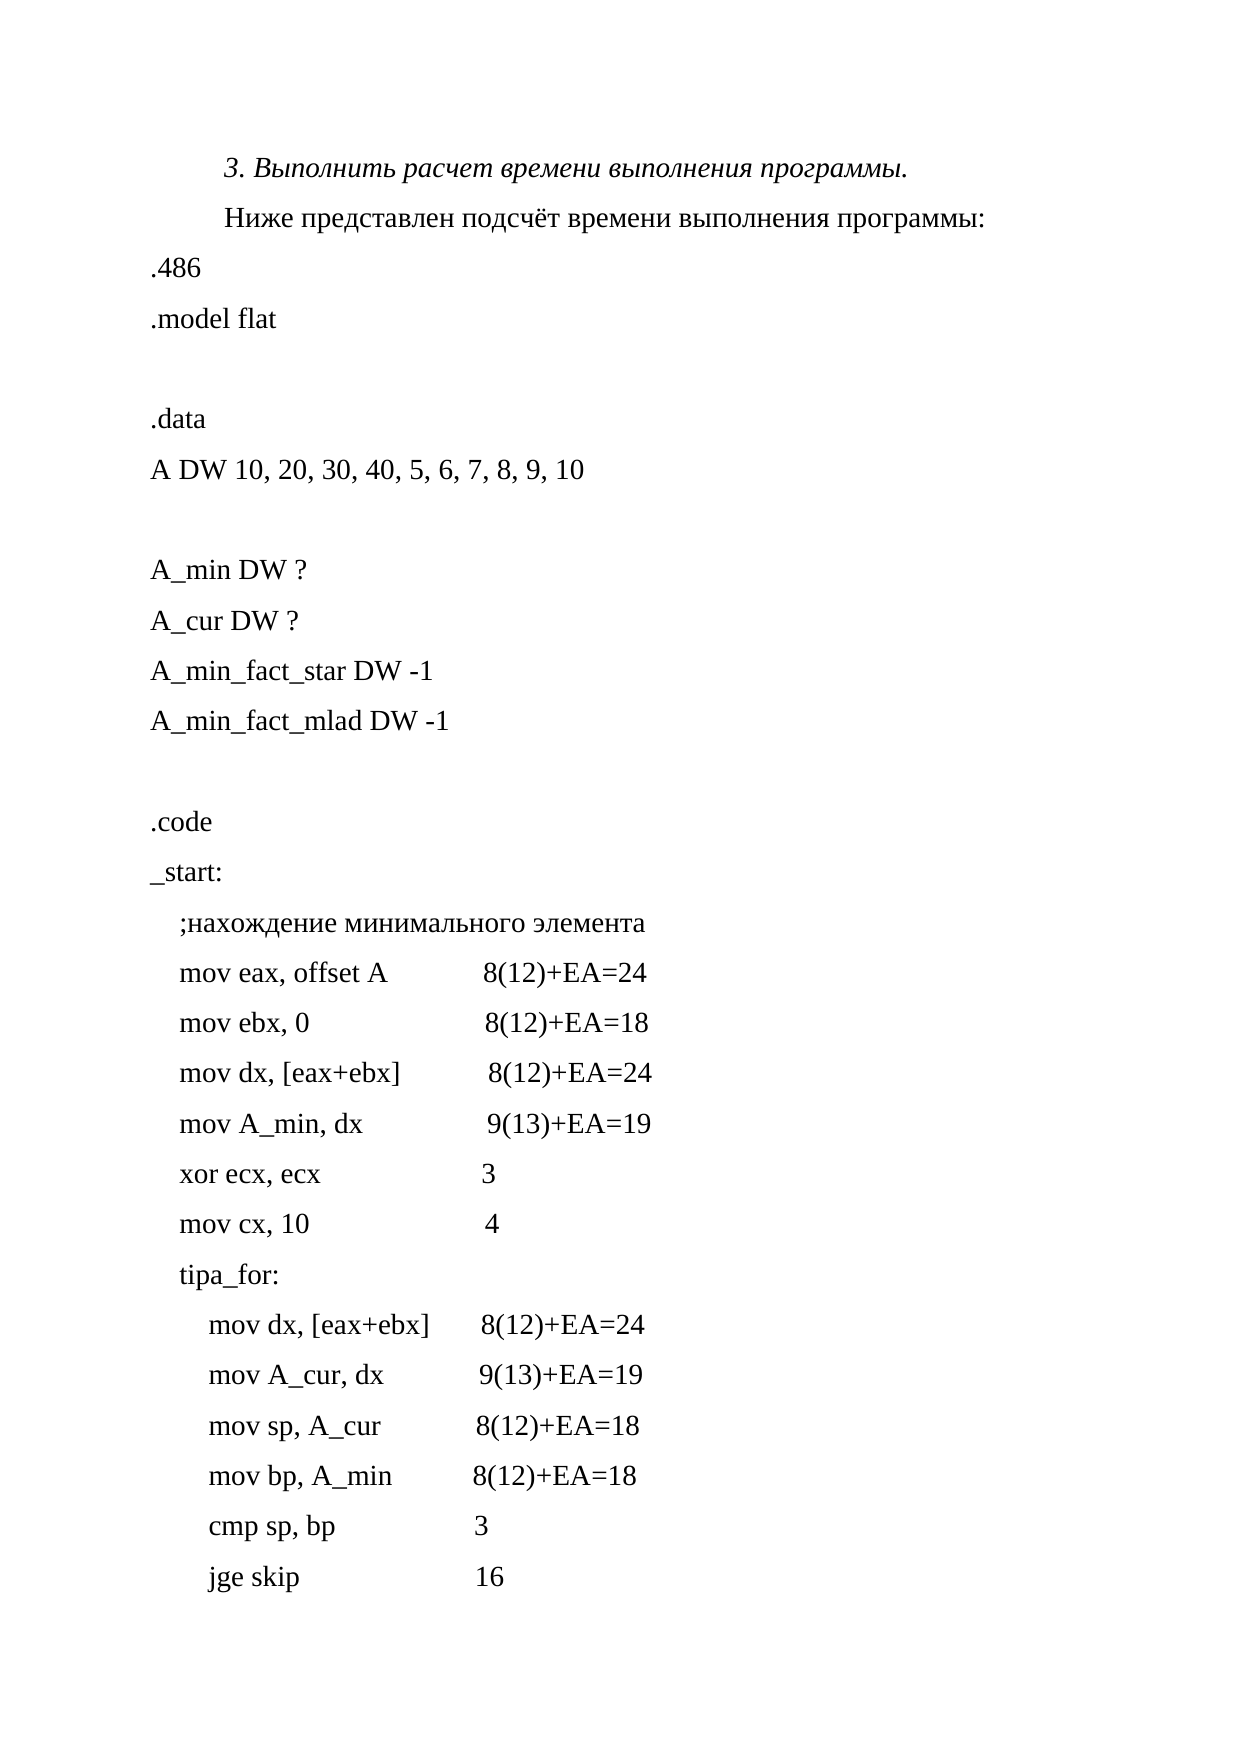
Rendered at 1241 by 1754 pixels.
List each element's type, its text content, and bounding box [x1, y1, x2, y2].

text .486 [150, 251, 1090, 284]
text Ниже представлен подсчёт времени выполнения программы: [150, 200, 1090, 234]
text _start: [150, 854, 1090, 888]
text mov sp, A_cur 8(12)+ЕА=18 [150, 1408, 1090, 1441]
text mov dx, [eax+ebx] 8(12)+ЕА=24 [150, 1056, 1090, 1089]
text ;нахождение минимального элемента [150, 905, 1090, 938]
text A_min DW ? [150, 552, 1090, 586]
text xor ecx, ecx 3 [150, 1156, 1090, 1190]
text A_min_fact_star DW -1 [150, 653, 1090, 687]
text mov bp, A_min 8(12)+ЕА=18 [150, 1458, 1090, 1492]
text mov A_cur, dx 9(13)+ЕА=19 [150, 1357, 1090, 1391]
text tipa_for: [150, 1257, 1090, 1290]
text .code [150, 804, 1090, 838]
text mov dx, [eax+ebx] 8(12)+ЕА=24 [150, 1307, 1090, 1341]
text mov A_min, dx 9(13)+ЕА=19 [150, 1106, 1090, 1139]
text jge skip 16 [150, 1559, 1090, 1592]
text mov ebx, 0 8(12)+ЕА=18 [150, 1005, 1090, 1039]
text A DW 10, 20, 30, 40, 5, 6, 7, 8, 9, 10 [150, 452, 1090, 485]
text A_min_fact_mlad DW -1 [150, 703, 1090, 737]
text mov cx, 10 4 [150, 1207, 1090, 1240]
text A_cur DW ? [150, 603, 1090, 636]
text 3. Выполнить расчет времени выполнения программы. [150, 150, 1090, 183]
text mov eax, offset A 8(12)+EA=24 [150, 955, 1090, 988]
text .data [150, 402, 1090, 435]
text cmp sp, bp 3 [150, 1508, 1090, 1542]
text .model flat [150, 301, 1090, 334]
